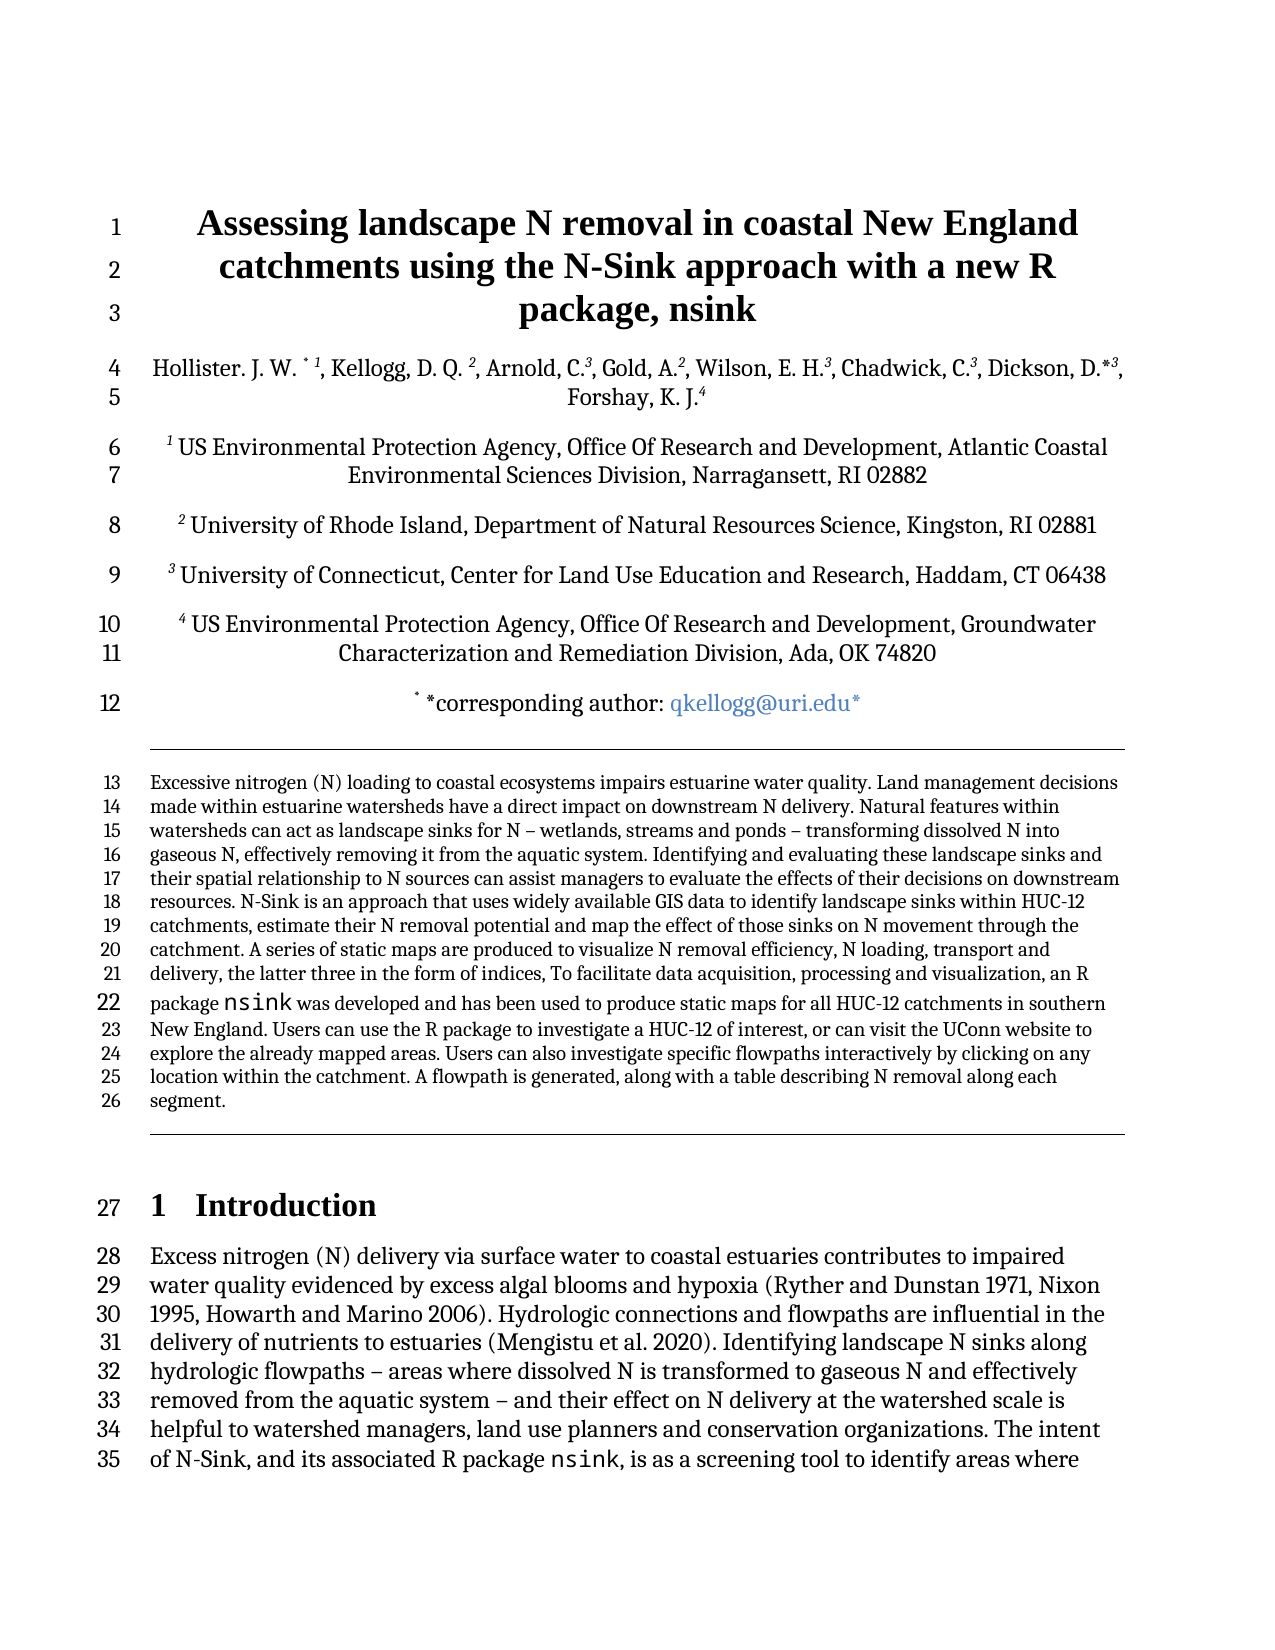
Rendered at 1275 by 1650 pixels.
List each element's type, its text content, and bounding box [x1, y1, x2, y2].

text 3 University of Connecticut, Center for Land Use Education and Research, Haddam, CT 06438 [150, 561, 1125, 589]
title Assessing landscape N removal in coastal New England catchments using the N-Sink approach with a new R package, nsink [150, 200, 1125, 329]
text Excessive nitrogen (N) loading to coastal ecosystems impairs estuarine water quality. Land management decisions made within estuarine watersheds have a direct impact on downstream N delivery. Natural features within watersheds can act as landscape sinks for N – wetlands, streams and ponds – transforming dissolved N into gaseous N, effectively removing it from the aquatic system. Identifying and evaluating these landscape sinks and their spatial relationship to N sources can assist managers to evaluate the effects of their decisions on downstream resources. N-Sink is an approach that uses widely available GIS data to identify landscape sinks within HUC-12 catchments, estimate their N removal potential and map the effect of those sinks on N movement through the catchment. A series of static maps are produced to visualize N removal efficiency, N loading, transport and delivery, the latter three in the form of indices, To facilitate data acquisition, processing and visualization, an R package nsink was developed and has been used to produce static maps for all HUC-12 catchments in southern New England. Users can use the R package to investigate a HUC-12 of interest, or can visit the UConn website to explore the already mapped areas. Users can also investigate specific flowpaths interactively by clicking on any location within the catchment. A flowpath is generated, along with a table describing N removal along each segment. [150, 750, 1125, 1134]
subtitle Introduction [150, 1185, 1125, 1223]
text 4 US Environmental Protection Agency, Office Of Research and Development, Groundwater Characterization and Remediation Division, Ada, OK 74820 [150, 610, 1125, 668]
text 2 University of Rhode Island, Department of Natural Resources Science, Kingston, RI 02881 [150, 511, 1125, 540]
text Hollister. J. W. * 1, Kellogg, D. Q. 2, Arnold, C.3, Gold, A.2, Wilson, E. H.3, Chadwick, C.3, Dickson, D.*3, Forshay, K. J.4 [150, 354, 1125, 412]
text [150, 1242, 1125, 1474]
text 1 US Environmental Protection Agency, Office Of Research and Development, Atlantic Coastal Environmental Sciences Division, Narragansett, RI 02882 [150, 433, 1125, 490]
text * *corresponding author: qkellogg@uri.edu* [150, 688, 1125, 717]
